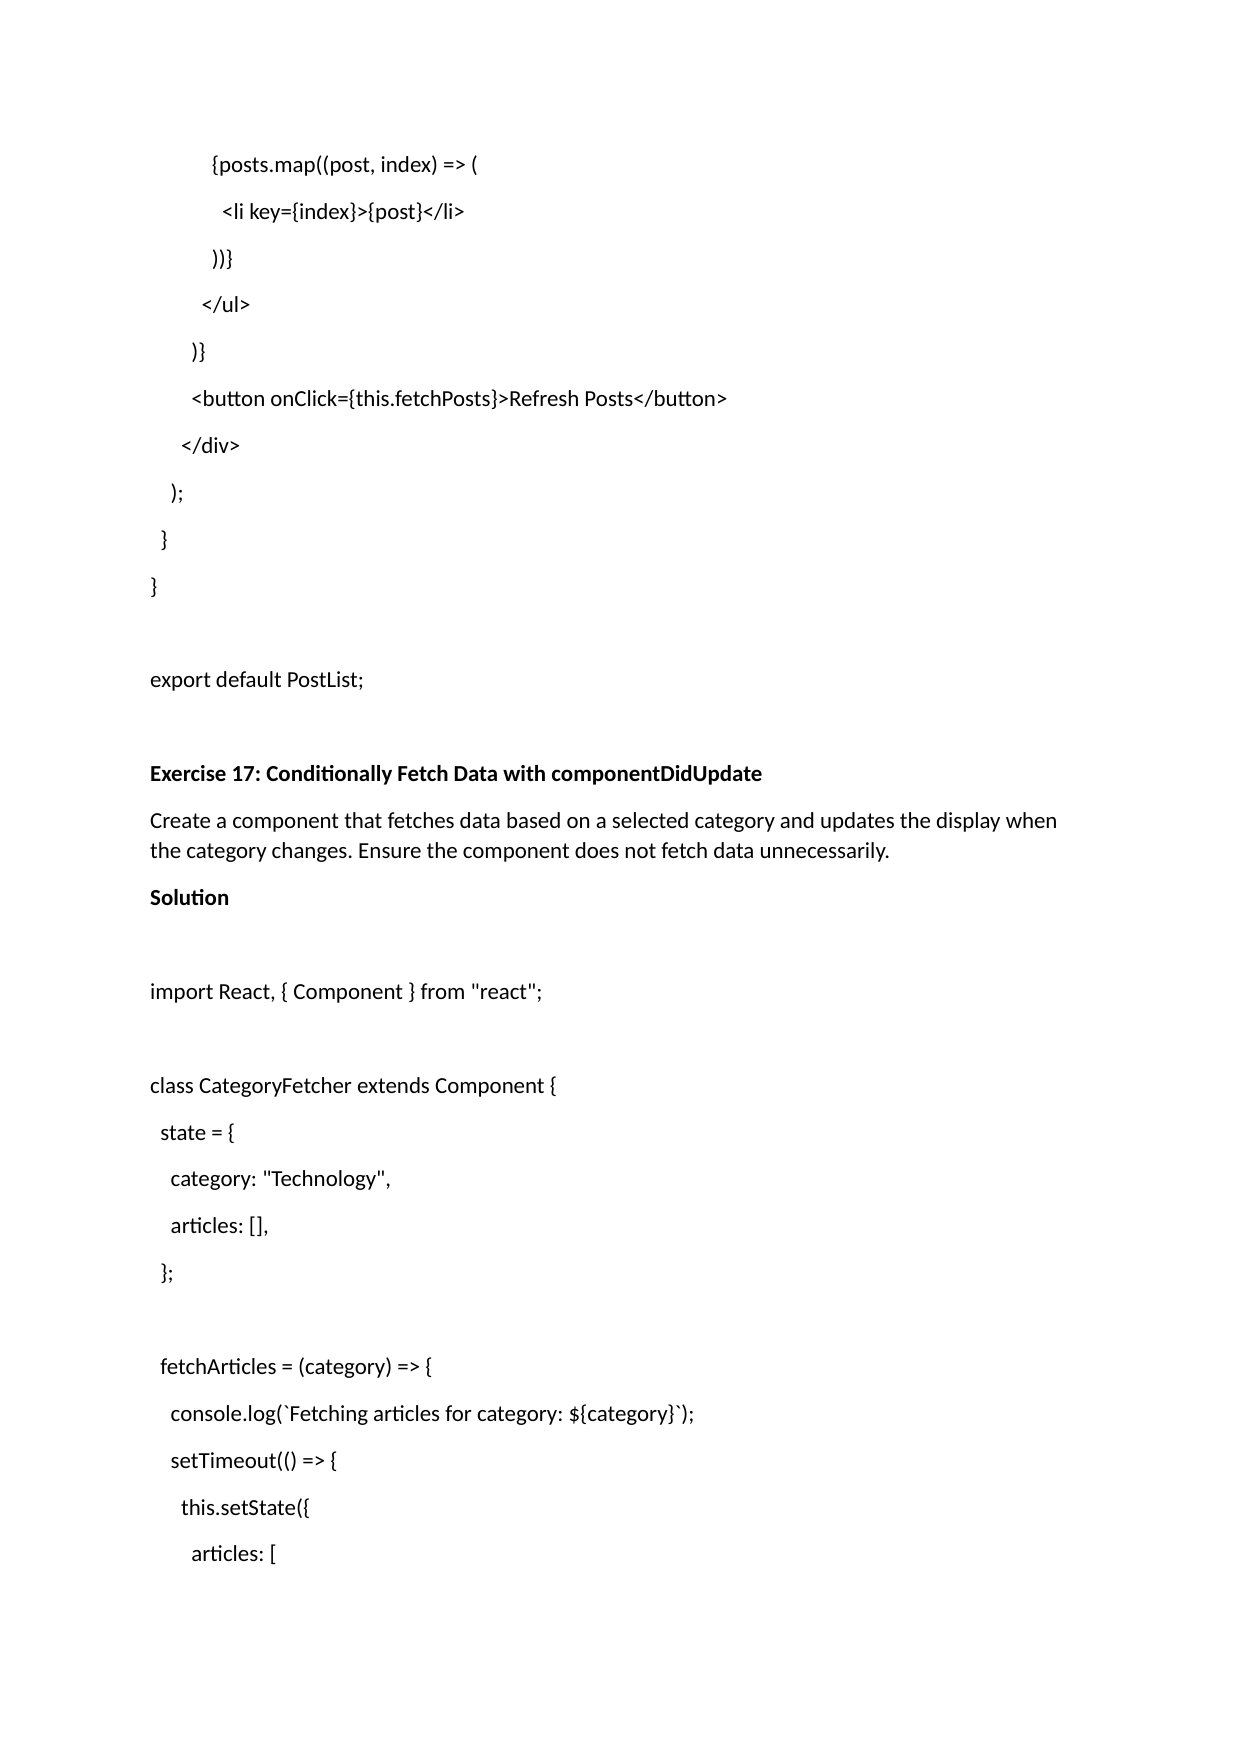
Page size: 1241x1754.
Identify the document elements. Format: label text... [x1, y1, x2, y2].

text {posts.map((post, index) => ( [150, 150, 1090, 178]
text Exercise 17: Conditionally Fetch Data with componentDidUpdate [150, 759, 1090, 787]
text this.setState({ [150, 1493, 1090, 1521]
text Solution [150, 883, 1090, 911]
text }; [150, 1258, 1090, 1286]
text export default PostList; [150, 666, 1090, 694]
text fetchArticles = (category) => { [150, 1352, 1090, 1380]
text <li key={index}>{post}</li> [150, 197, 1090, 225]
text import React, { Component } from "react"; [150, 977, 1090, 1005]
text } [150, 572, 1090, 600]
text articles: [ [150, 1539, 1090, 1568]
text </div> [150, 431, 1090, 459]
text state = { [150, 1118, 1090, 1146]
text console.log(`Fetching articles for category: ${category}`); [150, 1399, 1090, 1427]
text )} [150, 337, 1090, 366]
text ); [150, 478, 1090, 506]
text <button onClick={this.fetchPosts}>Refresh Posts</button> [150, 384, 1090, 412]
text } [150, 525, 1090, 553]
text articles: [], [150, 1211, 1090, 1239]
text ))} [150, 244, 1090, 272]
text Create a component that fetches data based on a selected category and updates the display when the category changes. Ensure the component does not fetch data unnecessarily. [150, 806, 1090, 864]
text class CategoryFetcher extends Component { [150, 1071, 1090, 1099]
text setTimeout(() => { [150, 1446, 1090, 1474]
text category: "Technology", [150, 1164, 1090, 1193]
text </ul> [150, 291, 1090, 319]
